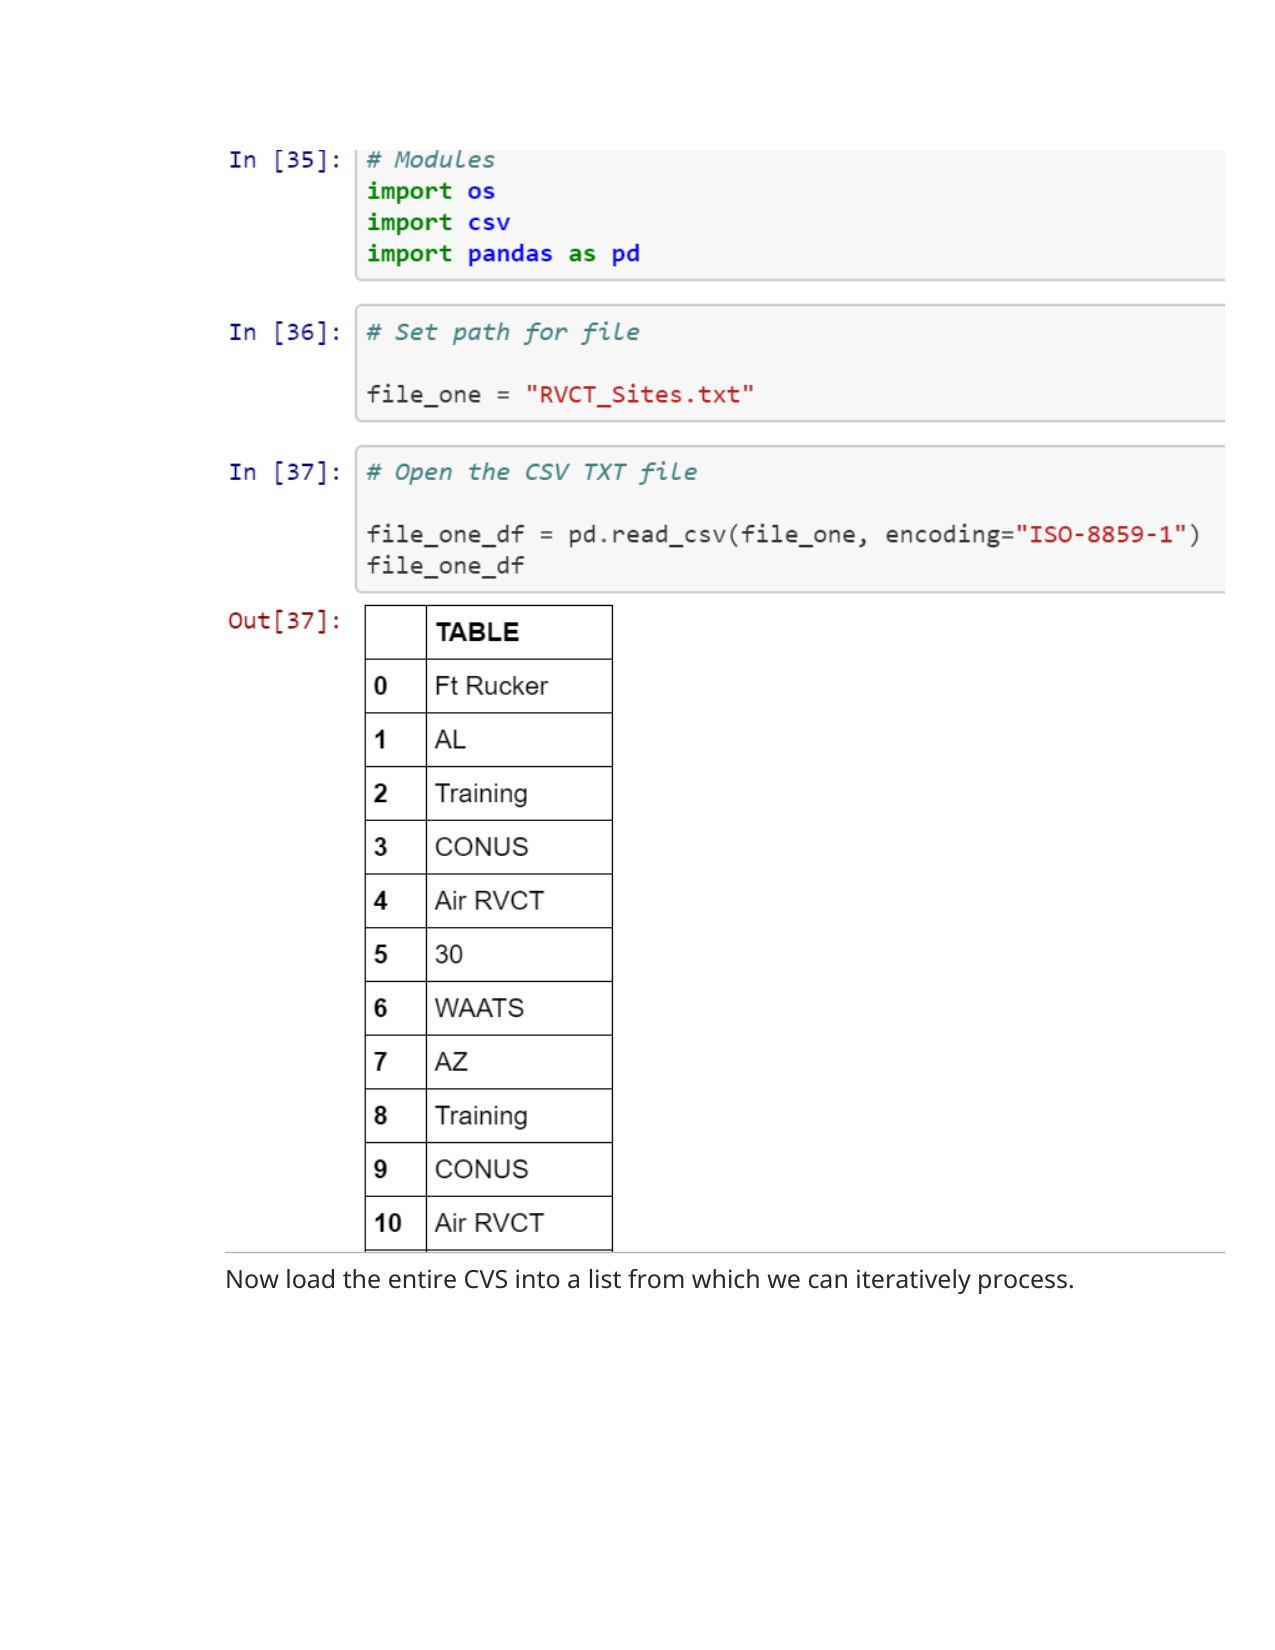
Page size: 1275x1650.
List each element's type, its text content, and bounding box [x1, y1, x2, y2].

picture [225, 150, 1226, 1257]
text Now load the entire CVS into a list from which we can iteratively process. [225, 1261, 1125, 1296]
